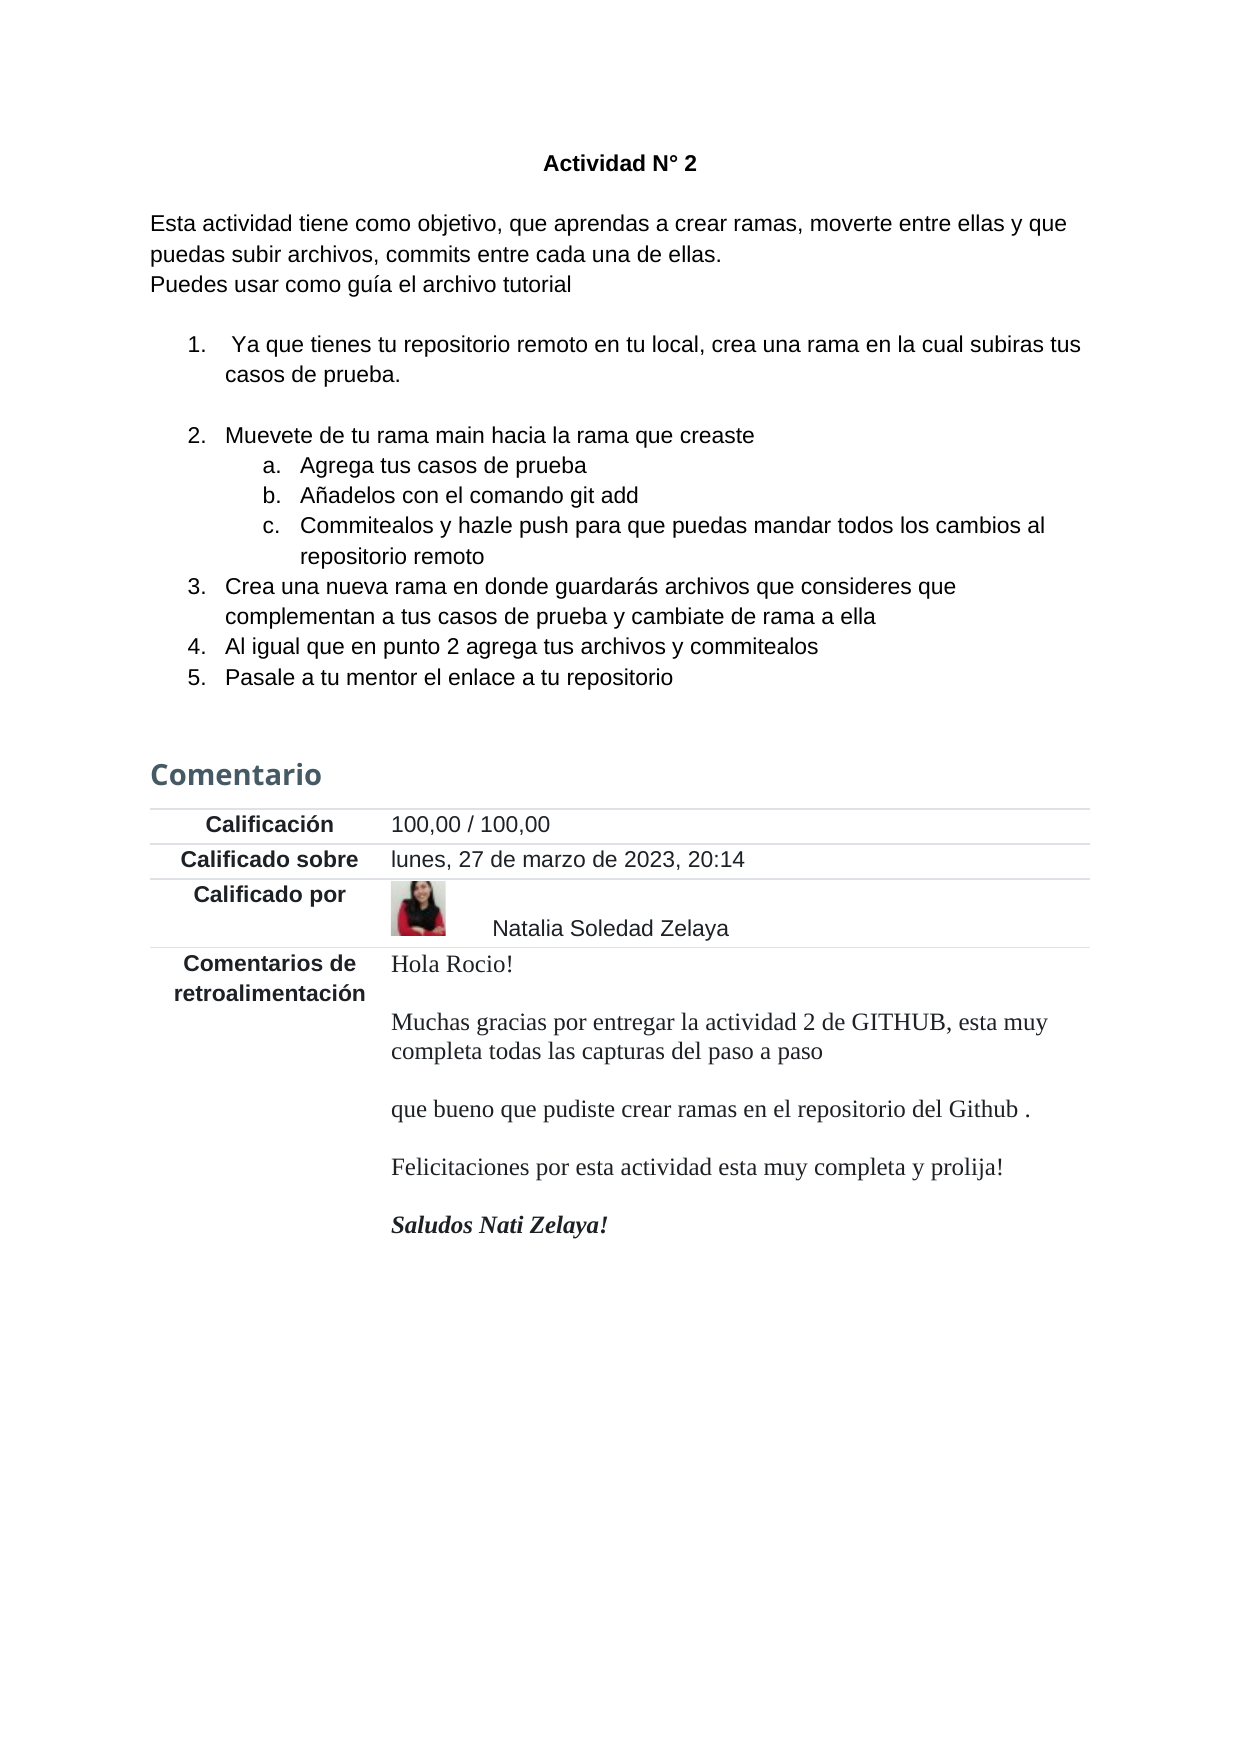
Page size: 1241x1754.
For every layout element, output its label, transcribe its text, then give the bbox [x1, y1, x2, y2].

list Pasale a tu mentor el enlace a tu repositorio [187, 663, 1090, 690]
text Puedes usar como guía el archivo tutorial [150, 271, 1090, 297]
table_header Calificación [150, 810, 389, 843]
list Commitealos y hazle push para que puedas mandar todos los cambios al repositorio remoto [262, 512, 1090, 569]
table_cell Calificado sobre [150, 845, 389, 878]
text Actividad N° 2 [150, 150, 1090, 176]
table_cell Calificado por [150, 880, 389, 946]
list Muevete de tu rama main hacia la rama que creaste [187, 422, 1090, 448]
list Al igual que en punto 2 agrega tus archivos y commitealos [187, 633, 1090, 660]
picture [390, 881, 492, 936]
list Agrega tus casos de prueba [262, 452, 1090, 478]
subtitle Comentario [150, 754, 1090, 794]
list Añadelos con el comando git add [262, 482, 1090, 509]
table_cell lunes, 27 de marzo de 2023, 20:14 [389, 845, 1090, 878]
table_cell Hola Rocio! Muchas gracias por entregar la actividad 2 de GITHUB, esta muy completa todas las capturas del paso a paso que bueno que pudiste crear ramas en el repositorio del Github . Felicitaciones por esta actividad esta muy completa y prolija! Saludos Nati Zelaya! [389, 948, 1090, 1240]
list Ya que tienes tu repositorio remoto en tu local, crea una rama en la cual subiras tus casos de prueba. [187, 331, 1090, 388]
table_header 100,00 / 100,00 [389, 810, 1090, 843]
table_cell Comentarios de retroalimentación [150, 948, 389, 1240]
list Crea una nueva rama en donde guardarás archivos que consideres que complementan a tus casos de prueba y cambiate de rama a ella [187, 573, 1090, 629]
text Esta actividad tiene como objetivo, que aprendas a crear ramas, moverte entre ellas y que puedas subir archivos, commits entre cada una de ellas. [150, 210, 1090, 267]
table_cell Natalia Soledad Zelaya [389, 880, 1090, 946]
